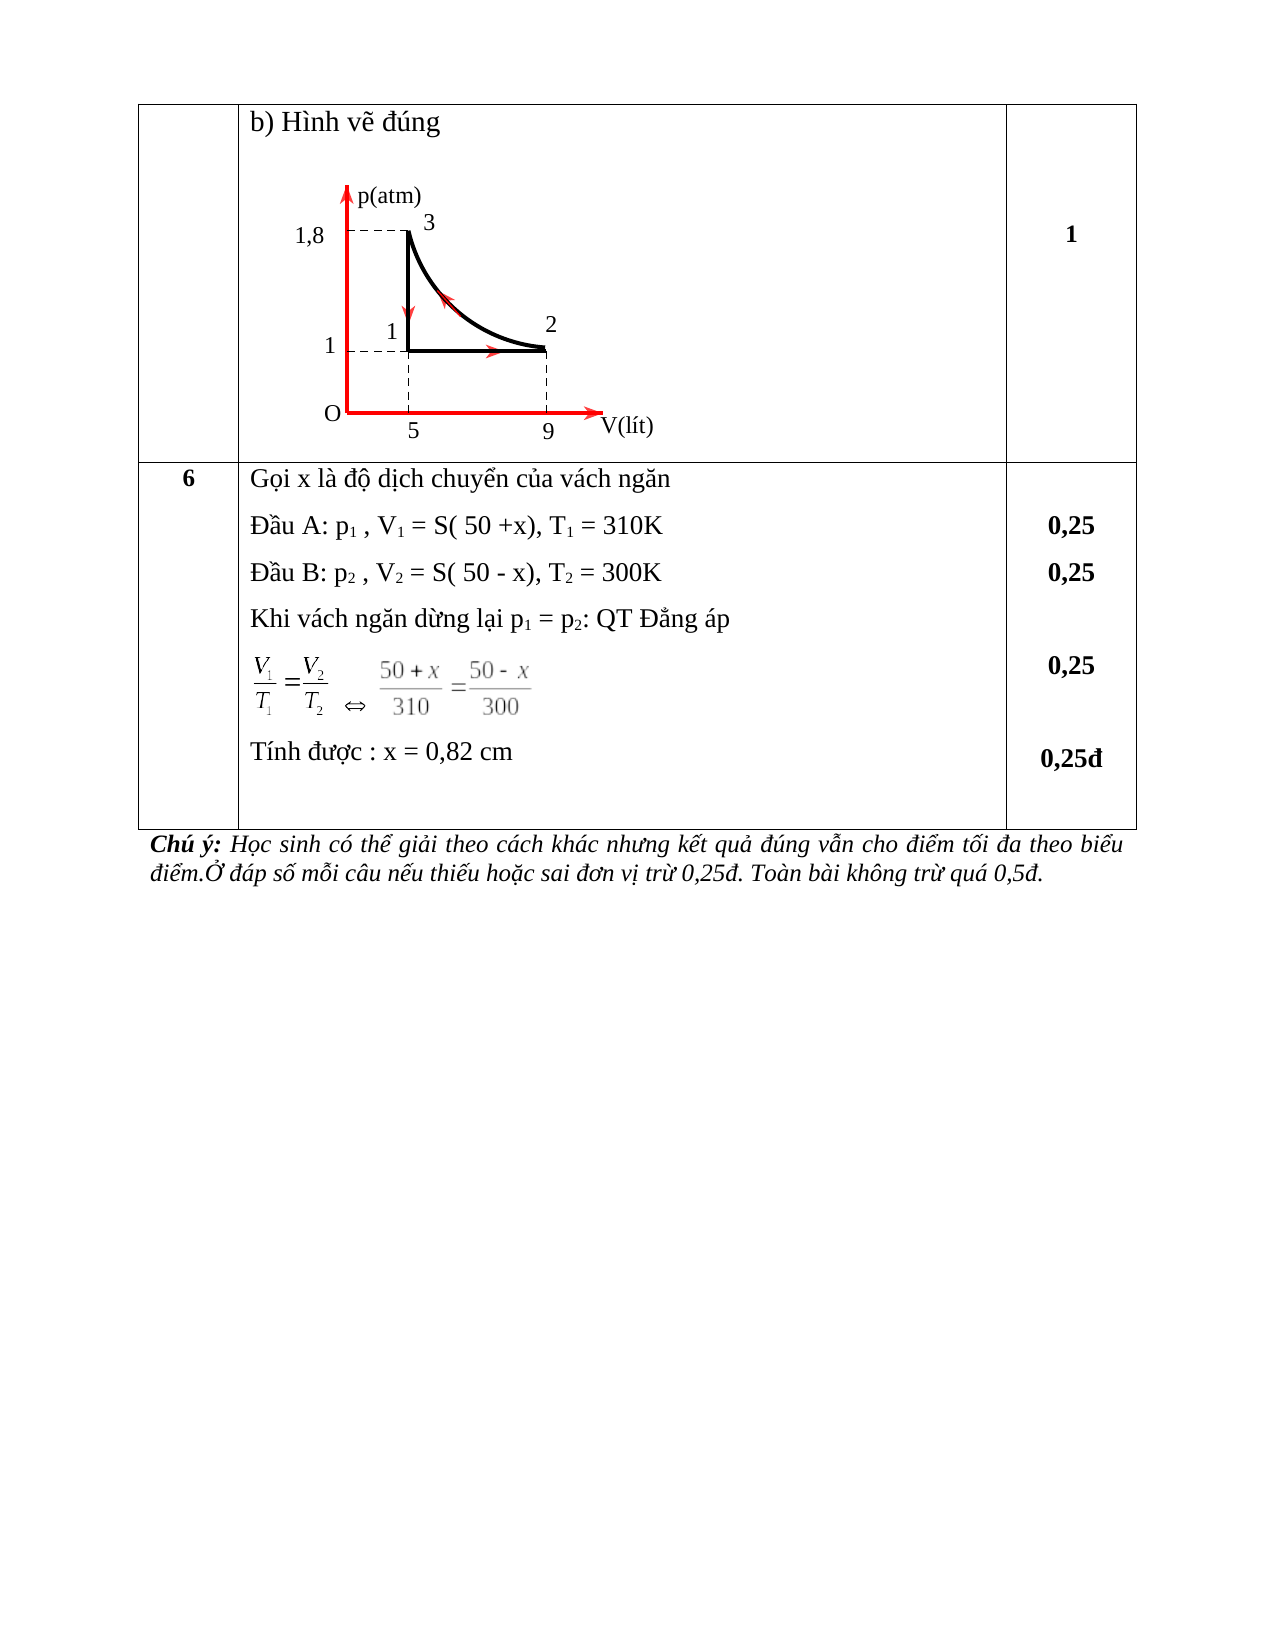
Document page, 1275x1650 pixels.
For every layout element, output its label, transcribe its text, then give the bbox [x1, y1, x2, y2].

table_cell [239, 105, 1006, 462]
table_cell 0,25 0,25 0,25 0,25đ [1007, 463, 1136, 828]
table_cell 5 [139, 105, 238, 462]
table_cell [1007, 105, 1136, 462]
text Chú ý: Học sinh có thể giải theo cách khác nhưng kết quả đúng vẫn cho điểm tối đa theo biểu điểm.Ở đáp số mỗi câu nếu thiếu hoặc sai đơn vị trừ 0,25đ. Toàn bài không trừ quá 0,5đ. [150, 830, 1125, 887]
table_cell 6 [139, 463, 238, 828]
table_cell Gọi x là độ dịch chuyển của vách ngăn Đầu A: p1 , V1 = S( 50 +x), T1 = 310K Đầu B: p2 , V2 = S( 50 - x), T2 = 300K Khi vách ngăn dừng lại p1 = p2: QT Đẳng áp Tính được : x = 0,82 cm [239, 463, 1006, 828]
